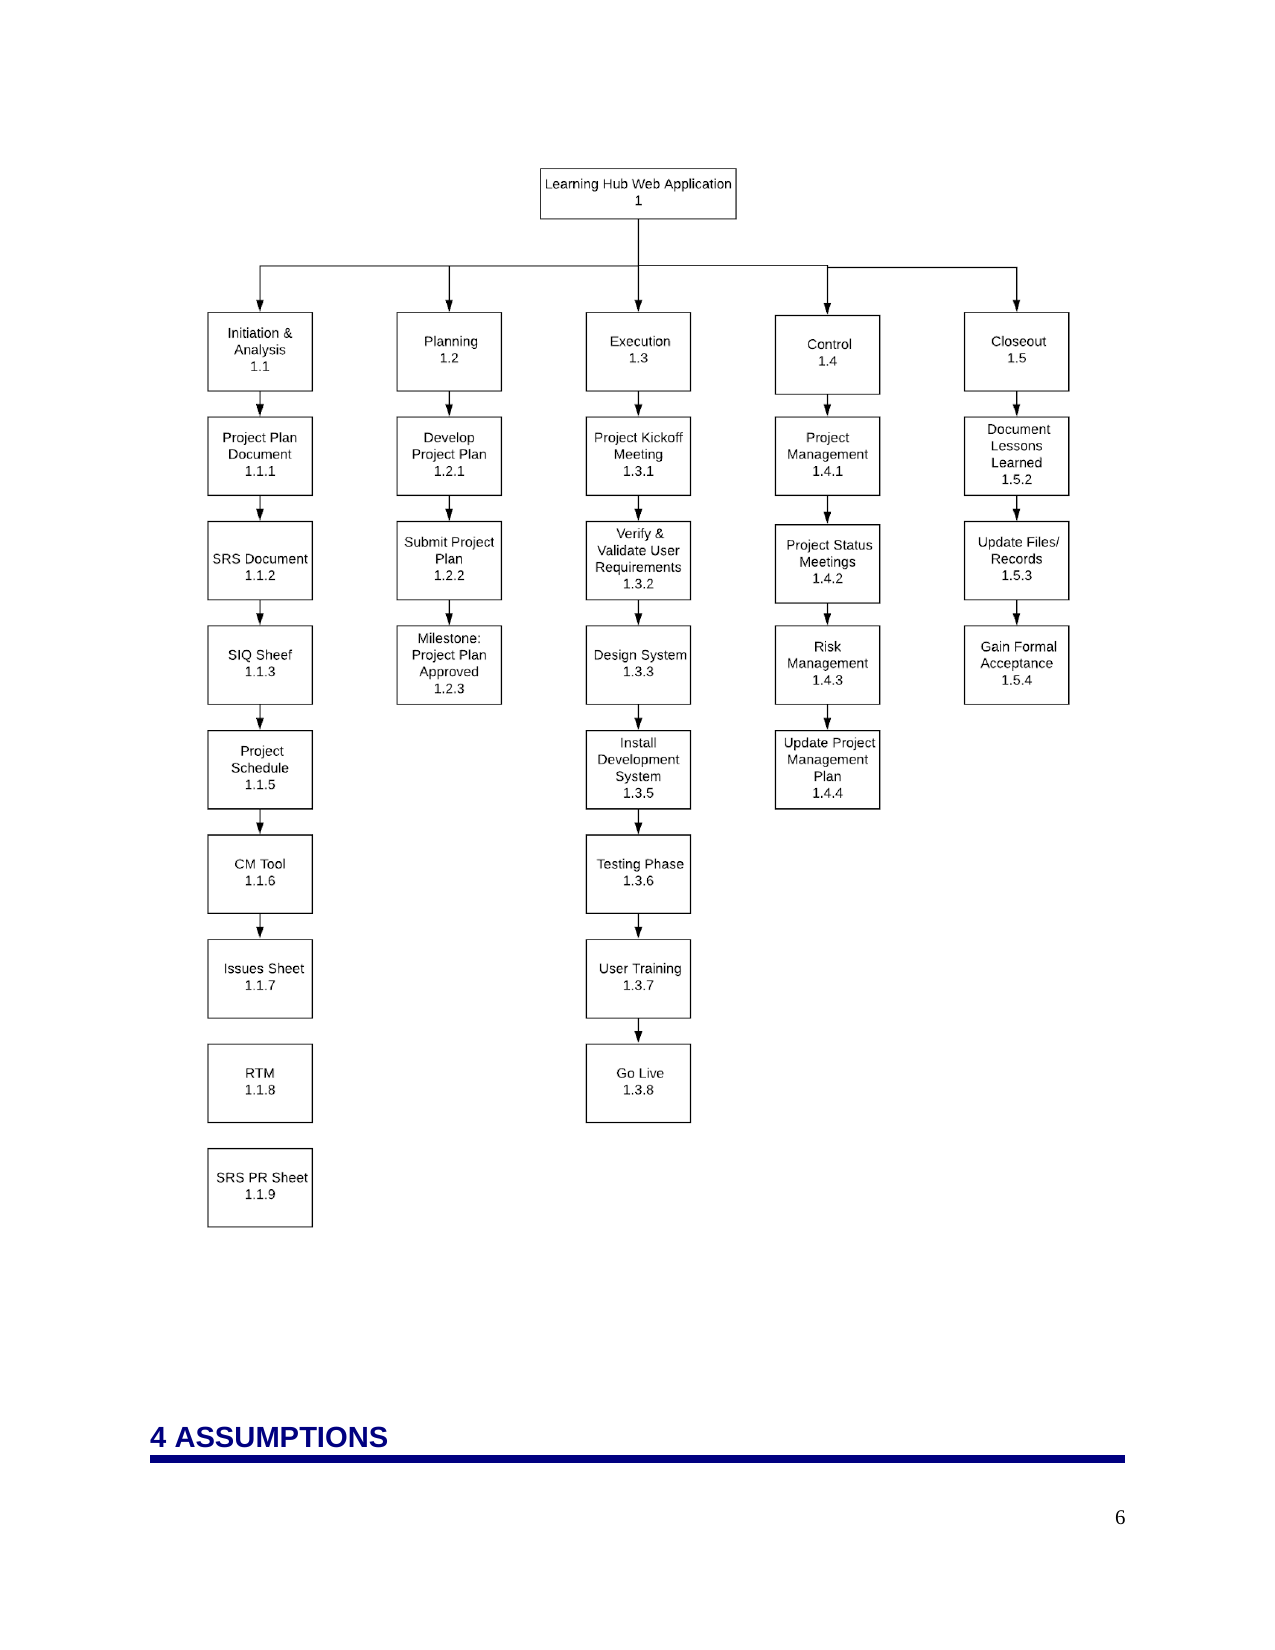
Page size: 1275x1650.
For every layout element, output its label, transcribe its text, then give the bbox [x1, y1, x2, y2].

text 4 ASSUMPTIONS [150, 1419, 1125, 1455]
picture [150, 101, 1125, 1294]
